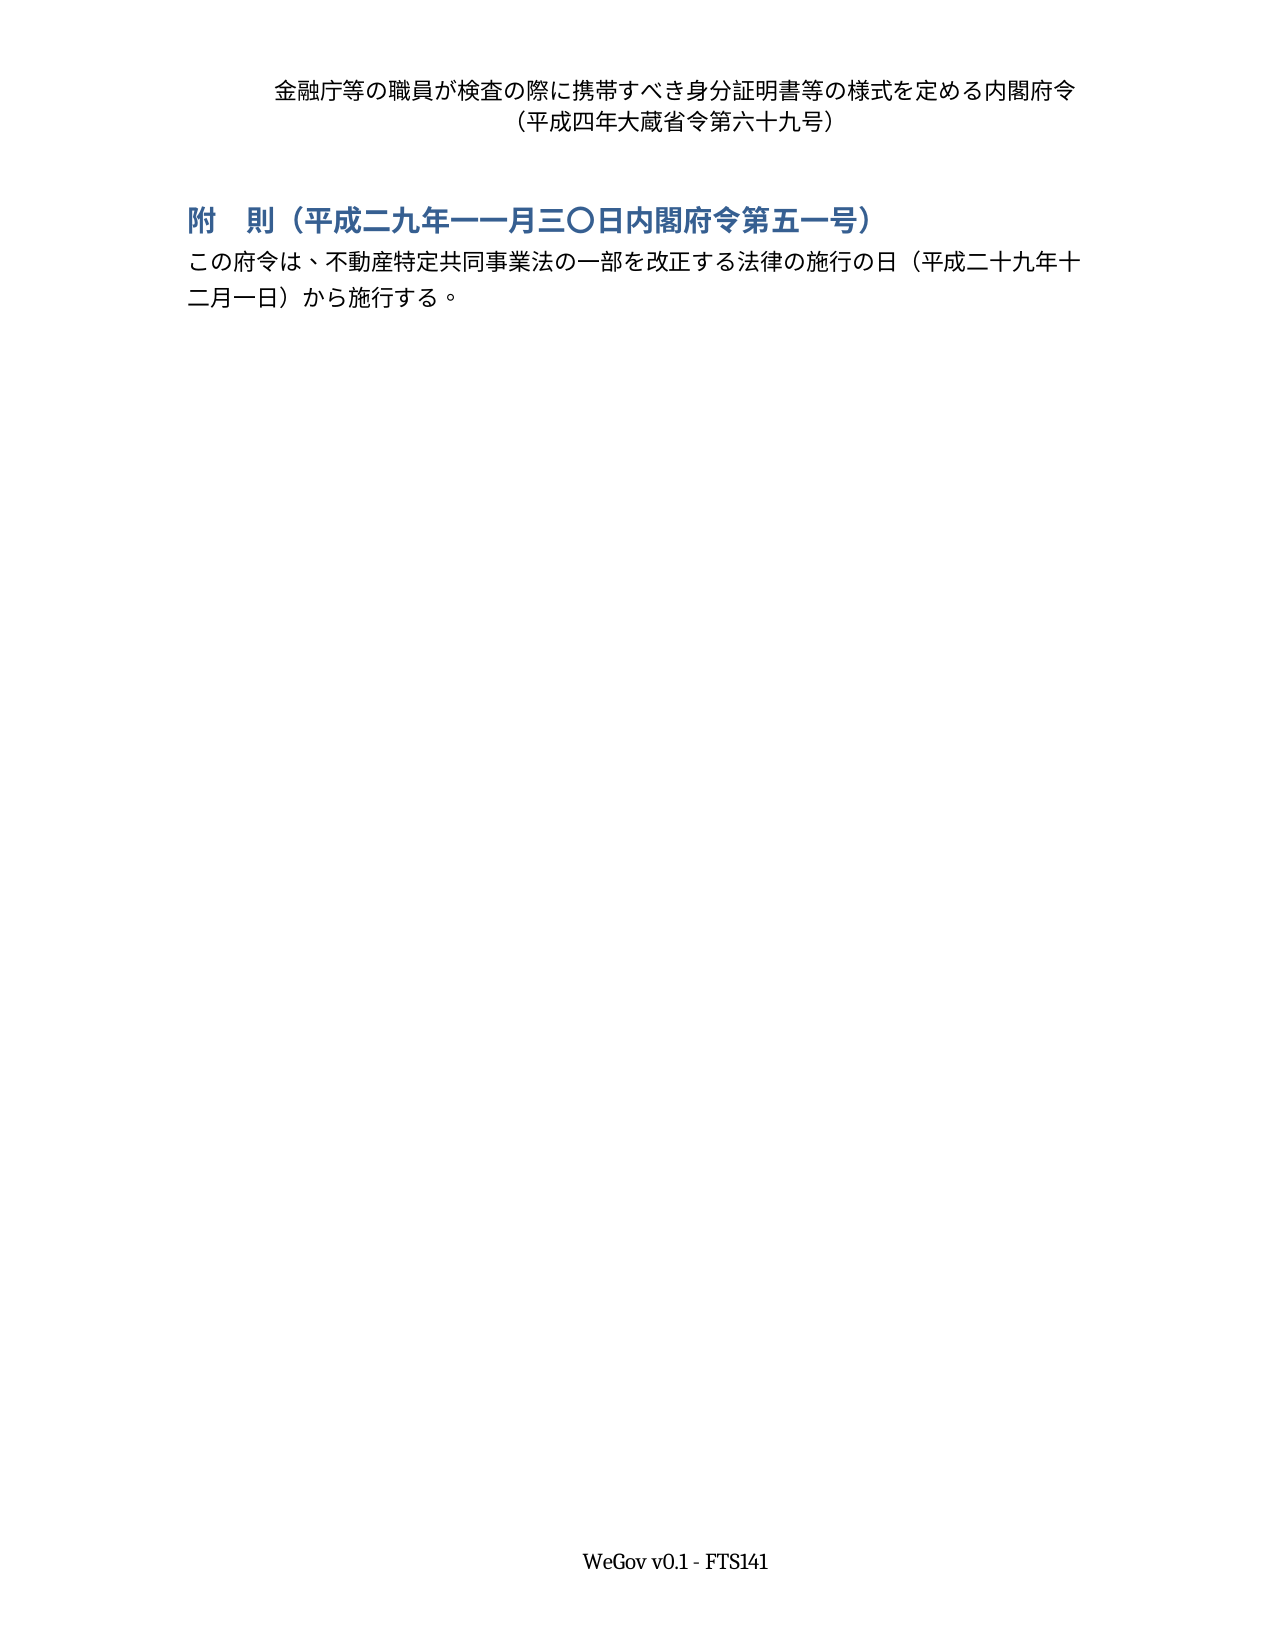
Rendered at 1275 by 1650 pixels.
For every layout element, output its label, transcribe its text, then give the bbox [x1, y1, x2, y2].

subtitle 附 則（平成二九年一一月三〇日内閣府令第五一号） [187, 200, 1087, 240]
text この府令は、不動産特定共同事業法の一部を改正する法律の施行の日（平成二十九年十二月一日）から施行する。 [187, 246, 1087, 313]
